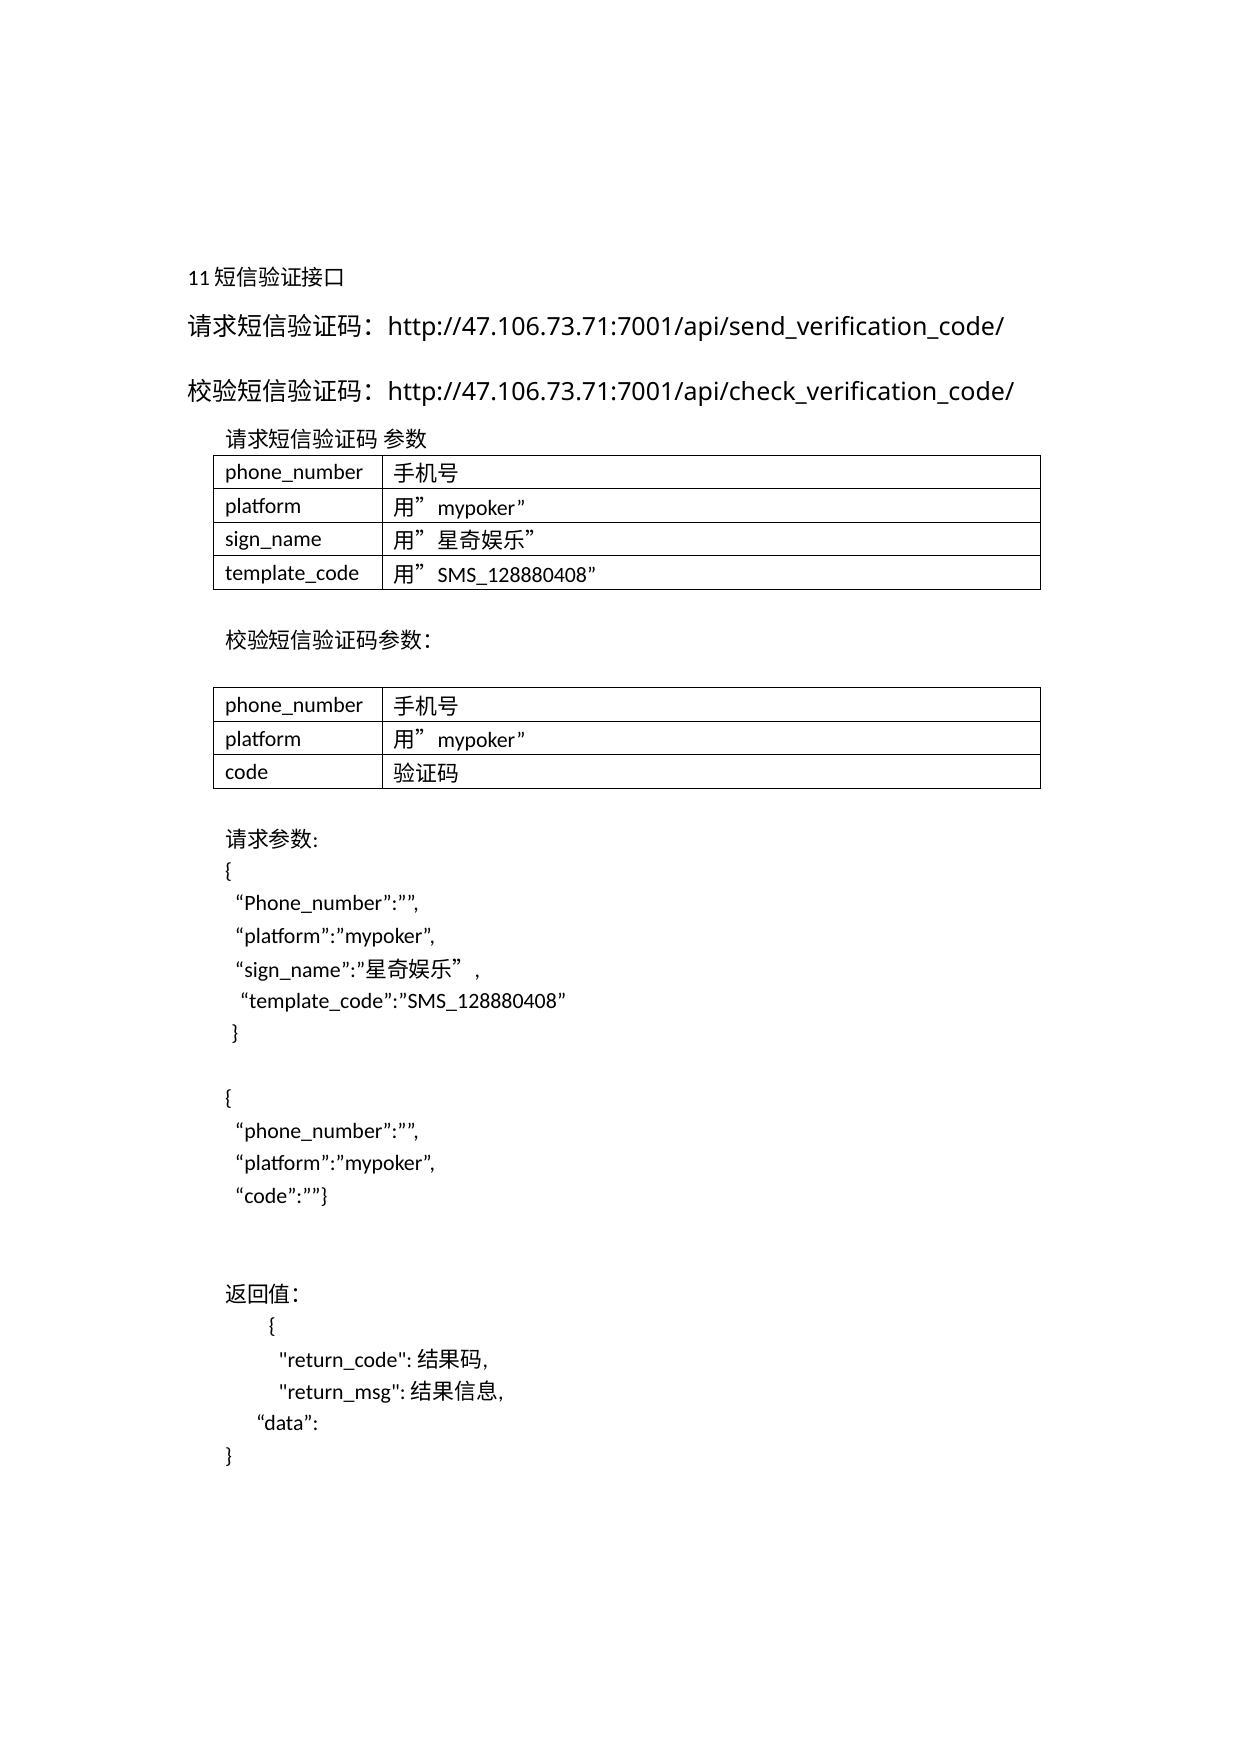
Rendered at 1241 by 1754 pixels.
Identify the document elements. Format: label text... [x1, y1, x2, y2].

table_cell platform [214, 722, 382, 754]
table_cell code [214, 755, 382, 788]
list “Phone_number”:””, [225, 886, 1053, 919]
table_cell 用”mypoker” [383, 489, 1040, 522]
table_header phone_number [214, 688, 382, 721]
list “sign_name”:”星奇娱乐”, [225, 951, 1053, 984]
table_cell 用”SMS_128880408” [383, 556, 1040, 589]
list 请求参数: [225, 821, 1053, 854]
text 请求短信验证码：http://47.106.73.71:7001/api/send_verification_code/ [187, 292, 1053, 357]
text 校验短信验证码：http://47.106.73.71:7001/api/check_verification_code/ [187, 357, 1053, 422]
list 请求短信验证码 参数 [225, 422, 1053, 454]
list "return_msg": 结果信息, [225, 1374, 1053, 1406]
list “platform”:”mypoker”, [225, 1146, 1053, 1179]
table_cell 用”mypoker” [383, 722, 1040, 754]
list { [225, 1309, 1053, 1341]
table_header 手机号 [383, 456, 1040, 488]
list 11短信验证接口 [187, 259, 1053, 292]
list “code”:””} [225, 1179, 1053, 1211]
list “data”: [187, 1406, 1053, 1439]
table_cell platform [214, 489, 382, 522]
list } [225, 1439, 1053, 1471]
list "return_code": 结果码, [225, 1341, 1053, 1374]
table_cell template_code [214, 556, 382, 589]
list } [187, 1016, 1053, 1049]
table_header phone_number [214, 456, 382, 488]
list { [225, 854, 1053, 886]
table_header 手机号 [383, 688, 1040, 721]
table_cell sign_name [214, 523, 382, 555]
list “phone_number”:””, [225, 1114, 1053, 1146]
list “template_code”:”SMS_128880408” [225, 984, 1053, 1016]
list 返回值： [225, 1276, 1053, 1309]
table_cell 验证码 [383, 755, 1040, 788]
table_cell 用”星奇娱乐” [383, 523, 1040, 555]
list { [225, 1081, 1053, 1114]
list “platform”:”mypoker”, [225, 919, 1053, 951]
list 校验短信验证码参数： [225, 622, 1053, 655]
